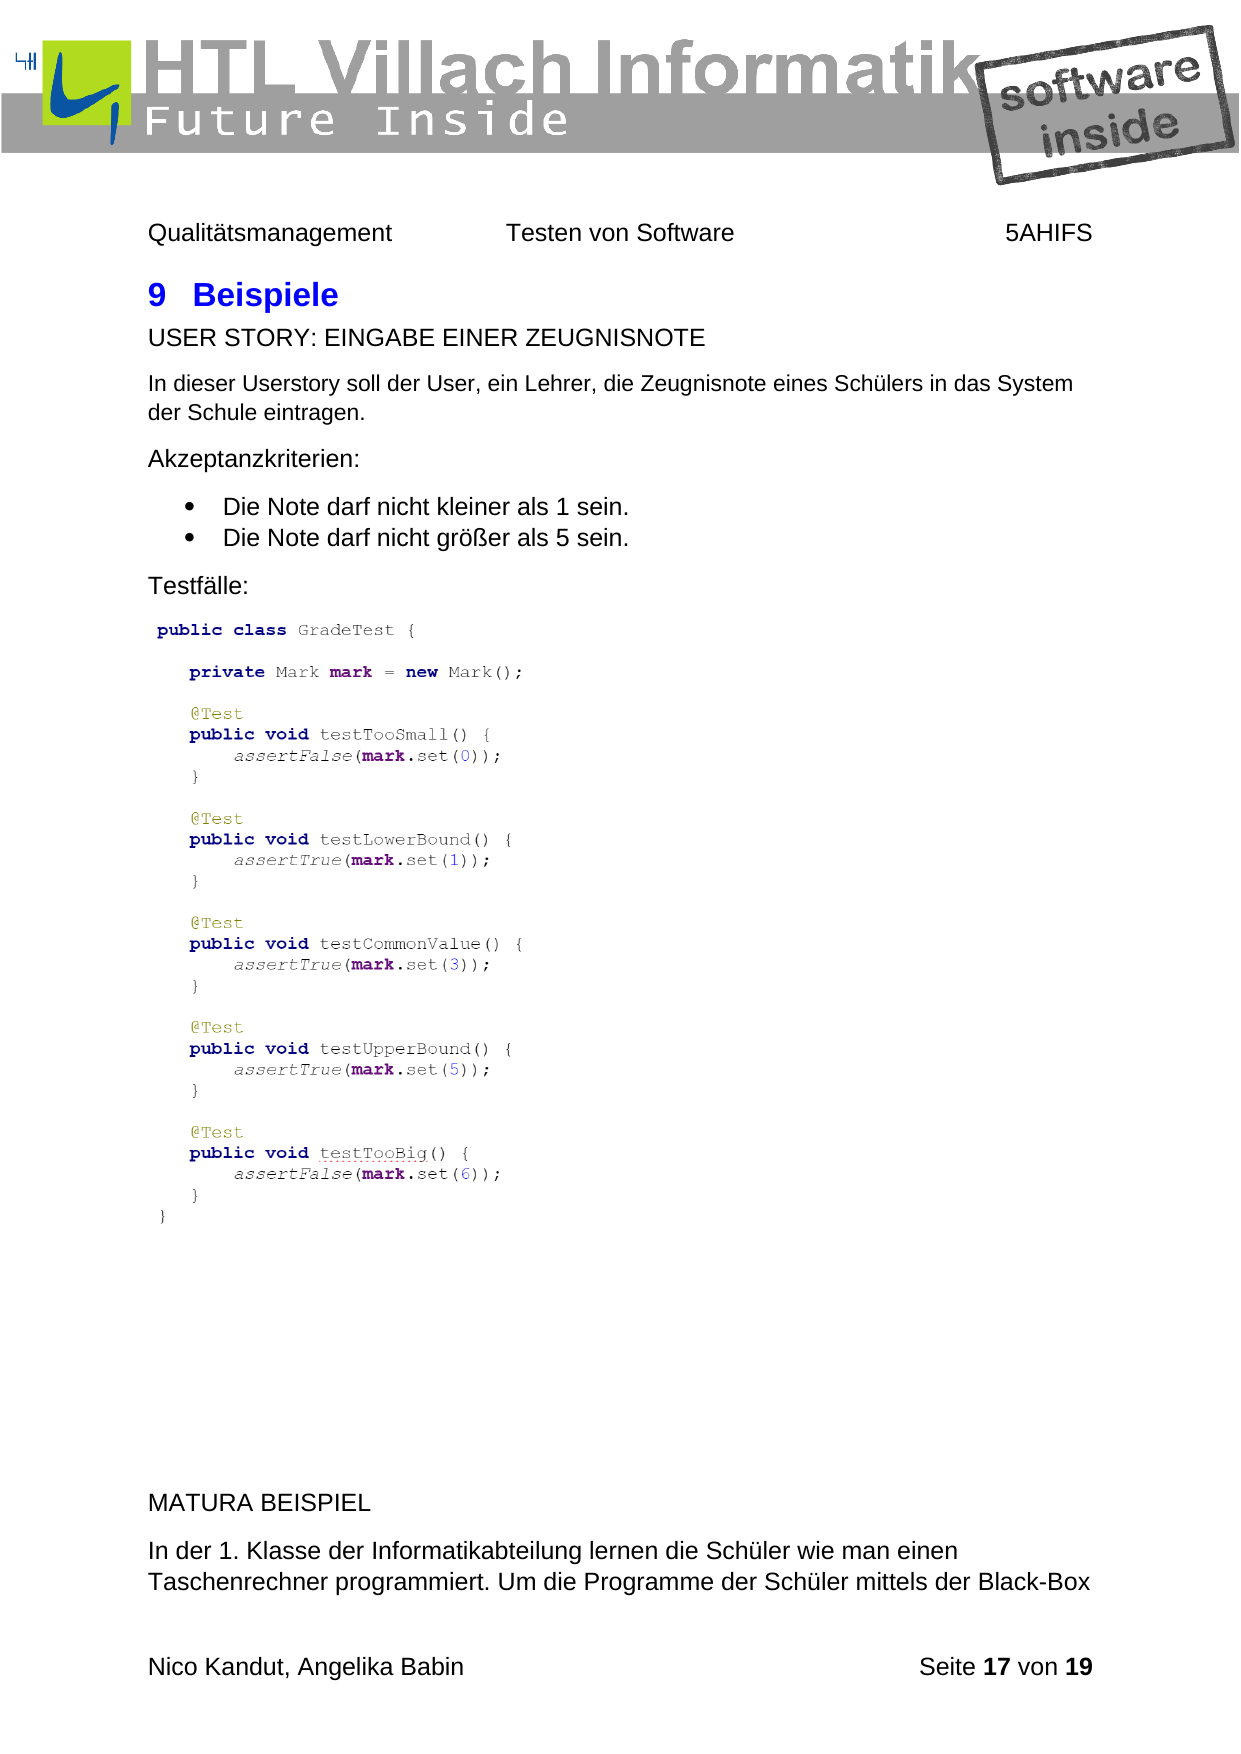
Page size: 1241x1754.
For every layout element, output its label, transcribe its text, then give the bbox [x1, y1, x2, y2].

text Testfälle: [148, 571, 1093, 599]
list Die Note darf nicht kleiner als 1 sein. [185, 492, 1093, 521]
picture [0, 21, 1239, 192]
text In dieser Userstory soll der User, ein Lehrer, die Zeugnisnote eines Schülers in das System der Schule eintragen. [148, 370, 1093, 425]
subtitle Beispiele [148, 275, 1093, 313]
list Die Note darf nicht größer als 5 sein. [185, 523, 1093, 552]
text MATURA BEISPIEL [148, 1488, 1093, 1517]
text USER STORY: EINGABE EINER ZEUGNISNOTE [148, 323, 1093, 351]
text Akzeptanzkriterien: [148, 444, 1093, 473]
picture [147, 618, 561, 1231]
